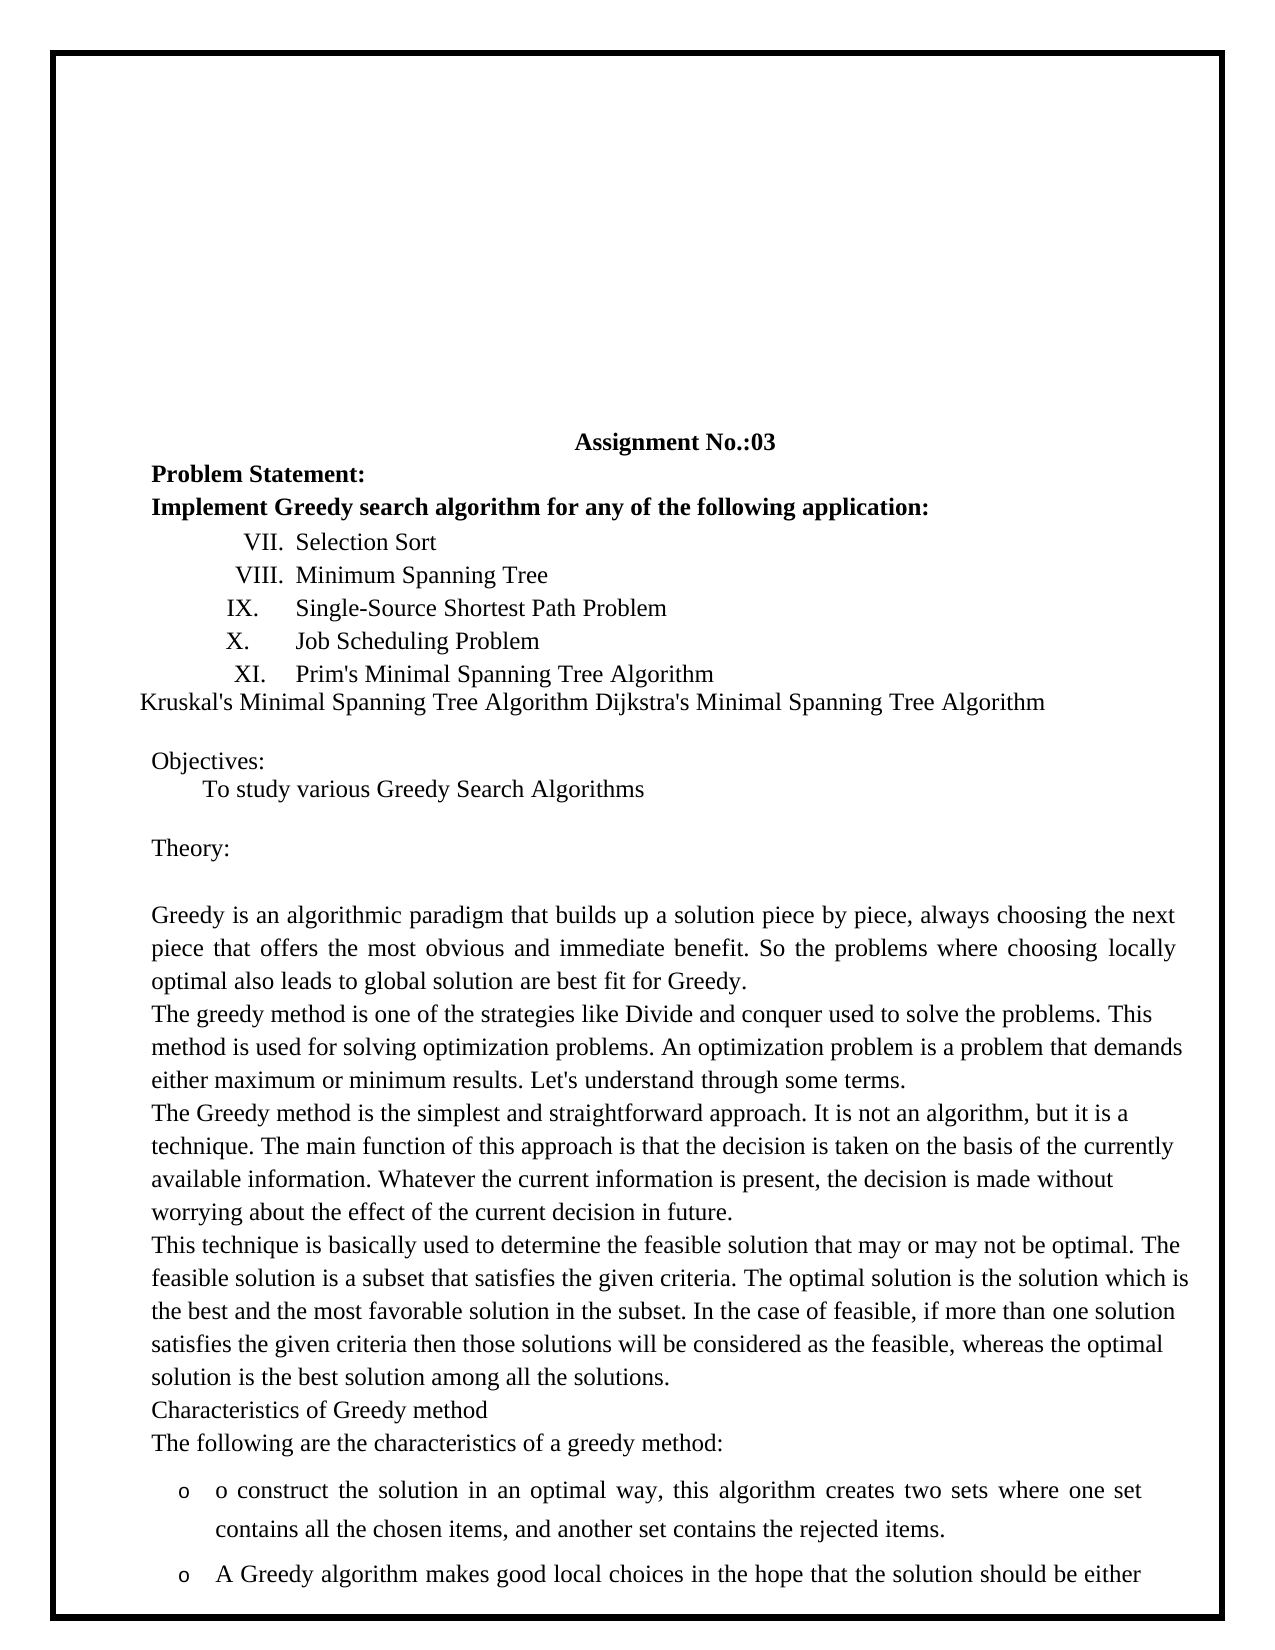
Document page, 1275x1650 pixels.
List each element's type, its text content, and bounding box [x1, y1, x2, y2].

text The greedy method is one of the strategies like Divide and conquer used to solve the problems. This method is used for solving optimization problems. An optimization problem is a problem that demands either maximum or minimum results. Let's understand through some terms. [151, 999, 1204, 1094]
text Theory: [151, 833, 1210, 862]
text Problem Statement: [151, 459, 1210, 488]
list Prim's Minimal Spanning Tree Algorithm [234, 659, 1210, 688]
text Kruskal's Minimal Spanning Tree Algorithm Dijkstra's Minimal Spanning Tree Algorithm [139, 688, 1210, 715]
text Characteristics of Greedy method [151, 1395, 1210, 1424]
list Job Scheduling Problem [225, 626, 1210, 655]
text To study various Greedy Search Algorithms [139, 775, 1210, 802]
list o construct the solution in an optimal way, this algorithm creates two sets where one set contains all the chosen items, and another set contains the rejected items. [178, 1475, 1210, 1543]
text Greedy is an algorithmic paradigm that builds up a solution piece by piece, always choosing the next piece that offers the most obvious and immediate benefit. So the problems where choosing locally optimal also leads to global solution are best fit for Greedy. [151, 900, 1176, 995]
text Assignment No.:03 [139, 428, 1210, 456]
list Single-Source Shortest Path Problem [226, 593, 1210, 622]
text Implement Greedy search algorithm for any of the following application: [151, 492, 1210, 521]
list Selection Sort [243, 527, 1210, 555]
text The following are the characteristics of a greedy method: [151, 1428, 1210, 1457]
text The Greedy method is the simplest and straightforward approach. It is not an algorithm, but it is a technique. The main function of this approach is that the decision is taken on the basis of the currently available information. Whatever the current information is present, the decision is made without worrying about the effect of the current decision in future. [151, 1098, 1195, 1226]
text Objectives: [151, 746, 1210, 775]
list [178, 1559, 1209, 1589]
text This technique is basically used to determine the feasible solution that may or may not be optimal. The feasible solution is a subset that satisfies the given criteria. The optimal solution is the solution which is the best and the most favorable solution in the subset. In the case of feasible, if more than one solution satisfies the given criteria then those solutions will be considered as the feasible, whereas the optimal solution is the best solution among all the solutions. [151, 1230, 1210, 1391]
list Minimum Spanning Tree [235, 560, 1210, 589]
